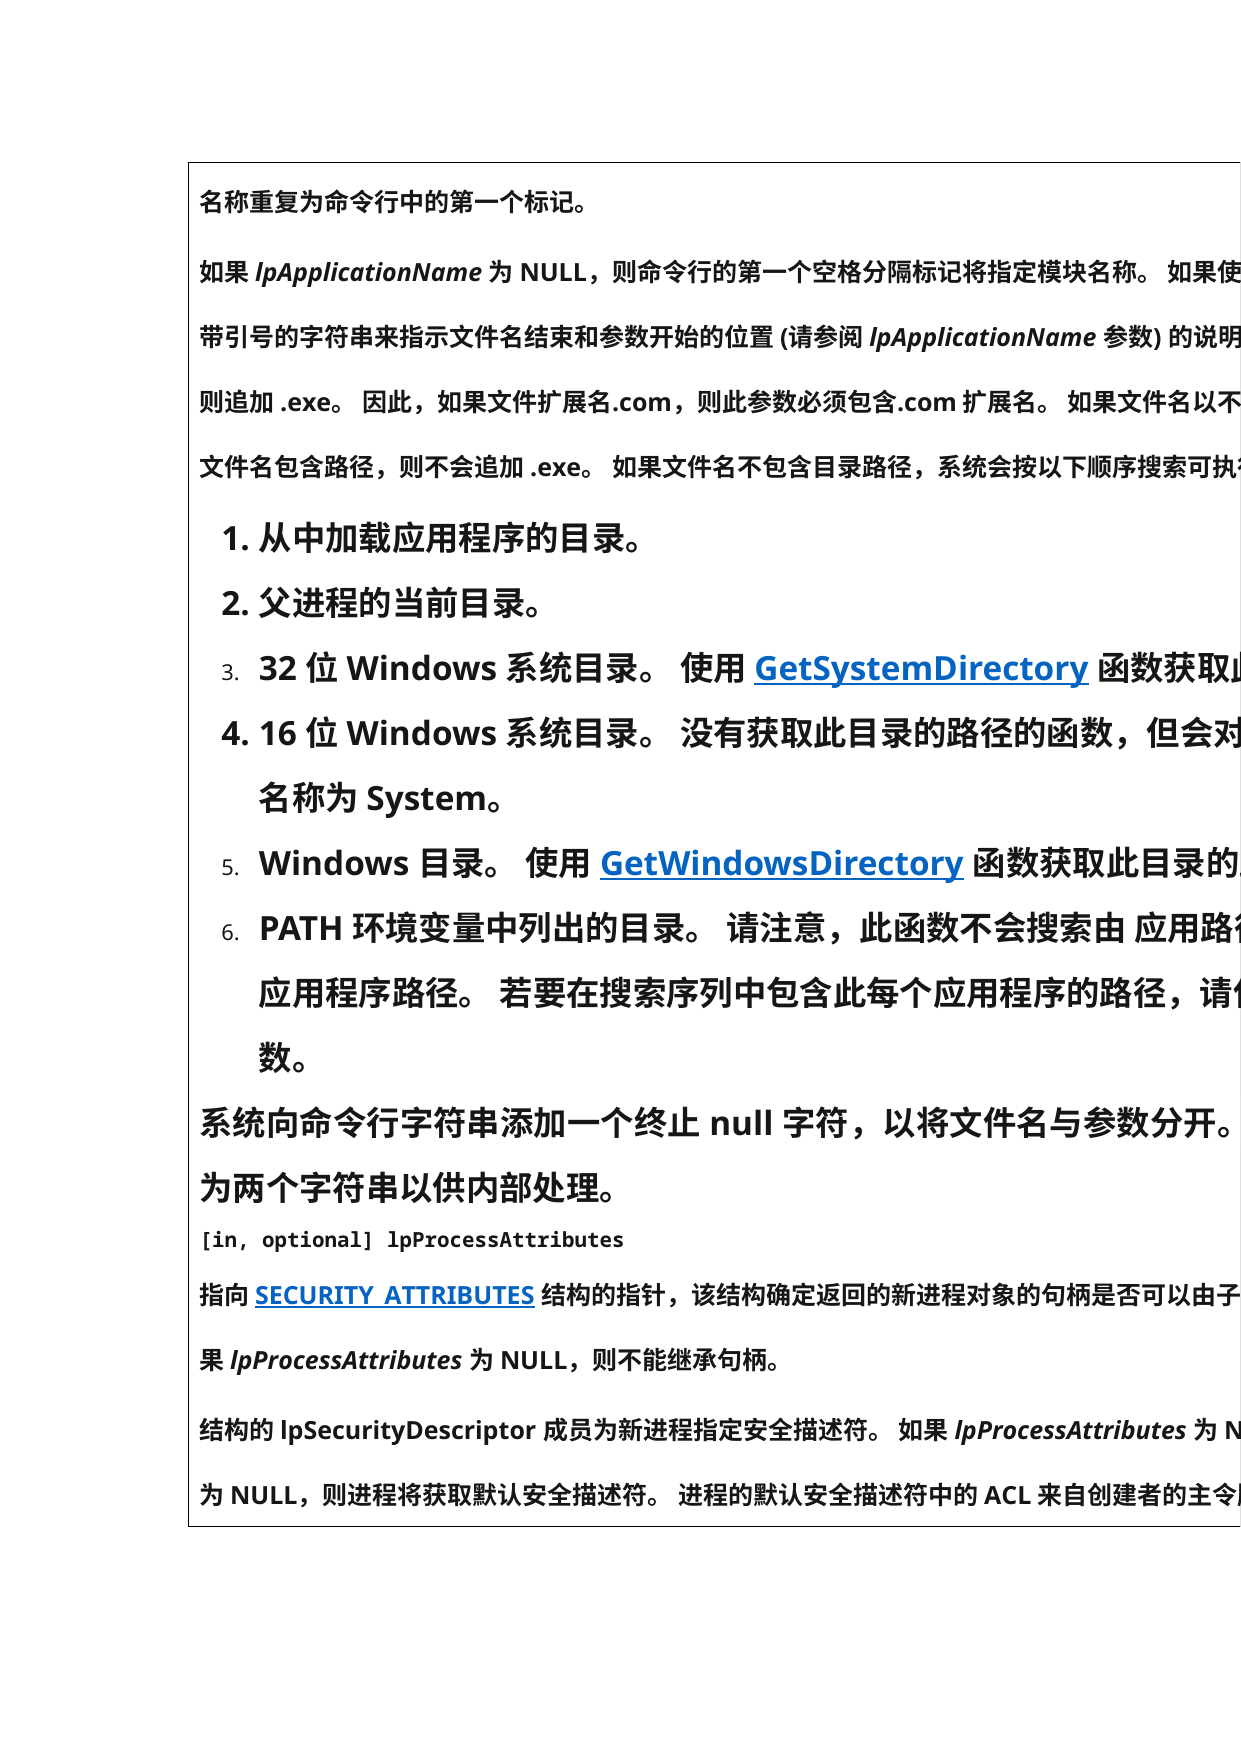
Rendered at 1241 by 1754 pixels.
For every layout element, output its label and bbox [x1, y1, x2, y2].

table_header [189, 163, 1240, 1526]
